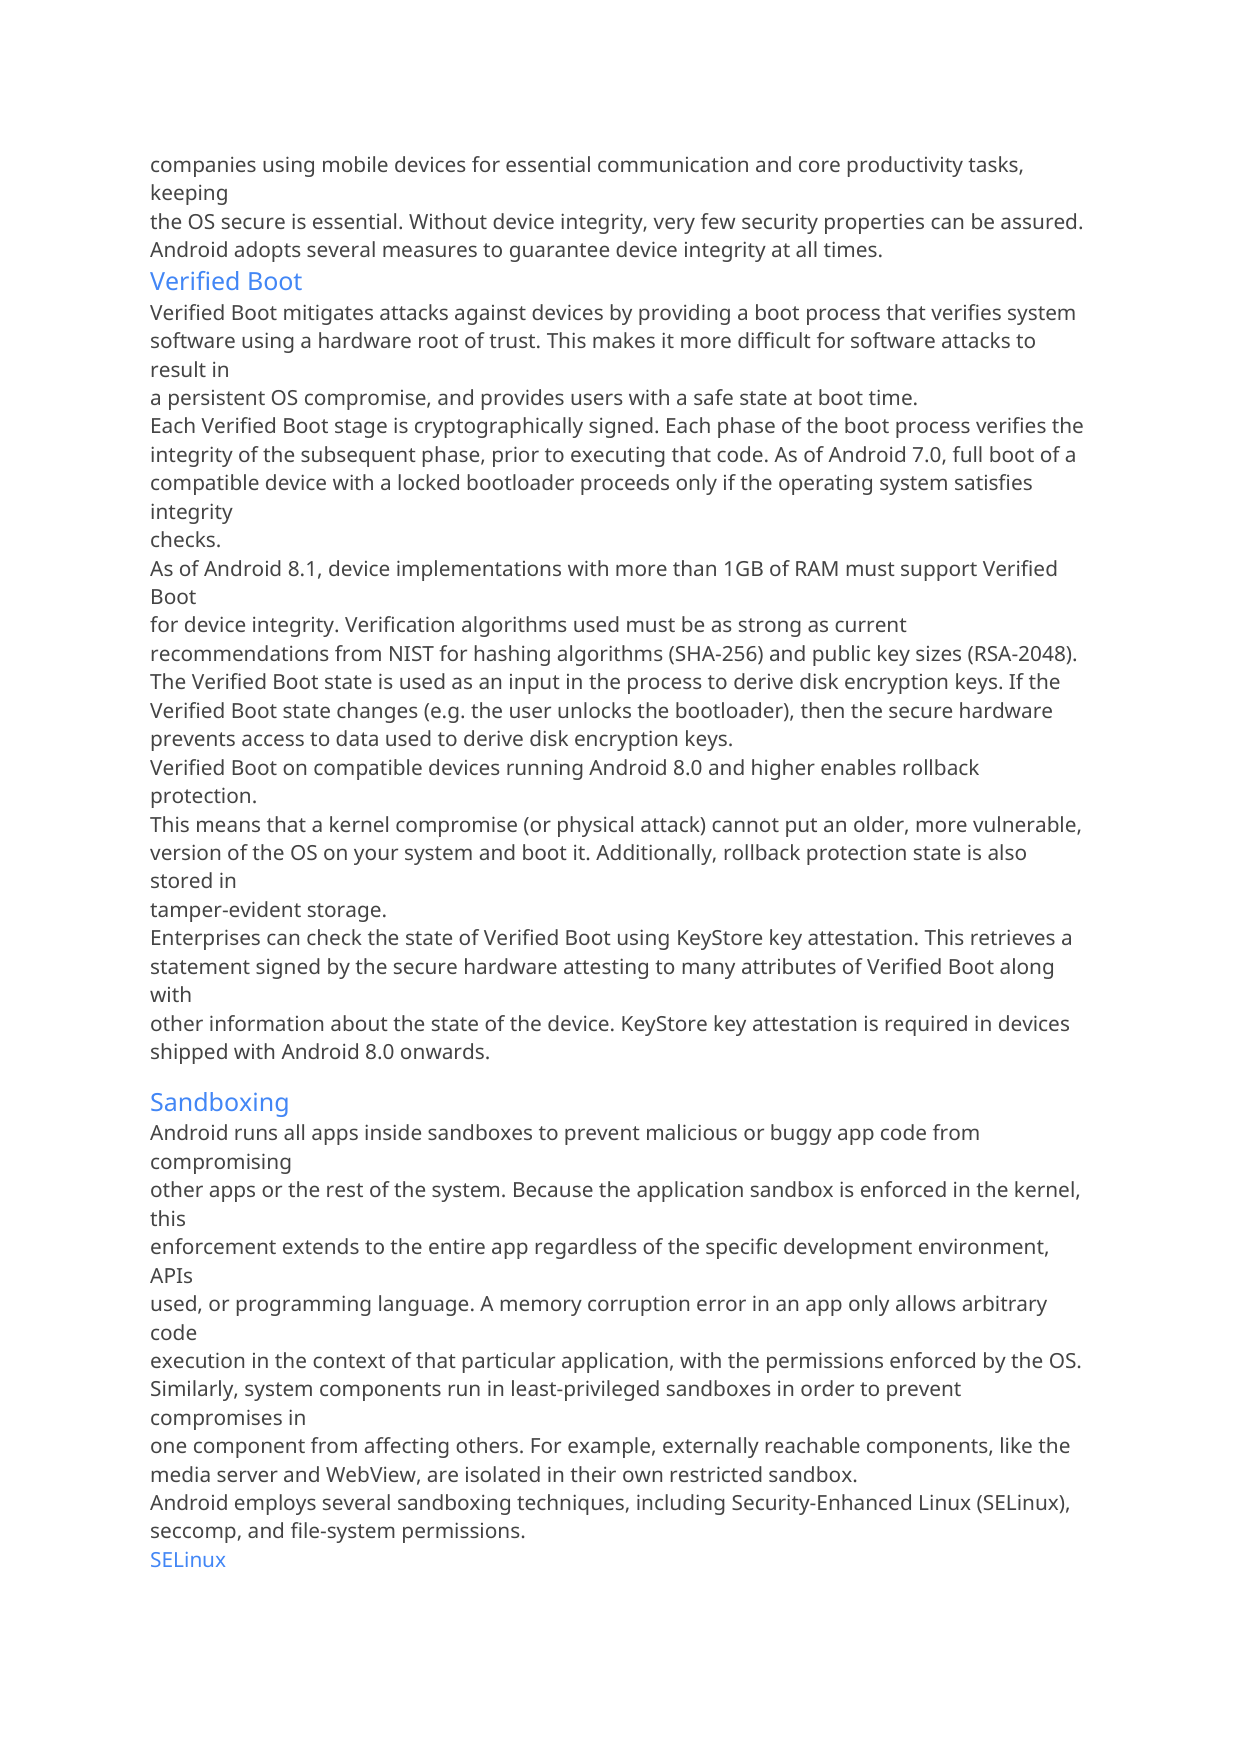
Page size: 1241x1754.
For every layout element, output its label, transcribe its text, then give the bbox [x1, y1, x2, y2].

text Android employs several sandboxing techniques, including Security-Enhanced Linux (SELinux), [150, 1488, 1090, 1517]
text Verified Boot on compatible devices running Android 8.0 and higher enables rollback protection. [150, 753, 1090, 810]
text Sandboxing [150, 1084, 1090, 1118]
text tamper-evident storage. [150, 895, 1090, 923]
text the OS secure is essential. Without device integrity, very few security properties can be assured. [150, 207, 1090, 235]
text The Verified Boot state is used as an input in the process to derive disk encryption keys. If the [150, 667, 1090, 696]
text Verified Boot mitigates attacks against devices by providing a boot process that verifies system [150, 298, 1090, 326]
text compatible device with a locked bootloader proceeds only if the operating system satisfies integrity [150, 468, 1090, 525]
text statement signed by the secure hardware attesting to many attributes of Verified Boot along with [150, 952, 1090, 1009]
text prevents access to data used to derive disk encryption keys. [150, 724, 1090, 753]
text Enterprises can check the state of Verified Boot using KeyStore key attestation. This retrieves a [150, 923, 1090, 952]
text media server and WebView, are isolated in their own restricted sandbox. [150, 1460, 1090, 1488]
text Android runs all apps inside sandboxes to prevent malicious or buggy app code from compromising [150, 1118, 1090, 1175]
text seccomp, and file-system permissions. [150, 1517, 1090, 1545]
text enforcement extends to the entire app regardless of the specific development environment, APIs [150, 1232, 1090, 1289]
text version of the OS on your system and boot it. Additionally, rollback protection state is also stored in [150, 838, 1090, 895]
text other information about the state of the device. KeyStore key attestation is required in devices [150, 1009, 1090, 1037]
text Each Verified Boot stage is cryptographically signed. Each phase of the boot process verifies the [150, 412, 1090, 440]
text for device integrity. Verification algorithms used must be as strong as current recommendations from NIST for hashing algorithms (SHA-256) and public key sizes (RSA-2048). [150, 611, 1090, 667]
text SELinux [150, 1545, 1090, 1573]
text companies using mobile devices for essential communication and core productivity tasks, keeping [150, 150, 1090, 207]
text other apps or the rest of the system. Because the application sandbox is enforced in the kernel, this [150, 1175, 1090, 1232]
text shipped with Android 8.0 onwards. [150, 1037, 1090, 1066]
text Similarly, system components run in least-privileged sandboxes in order to prevent compromises in [150, 1374, 1090, 1431]
text integrity of the subsequent phase, prior to executing that code. As of Android 7.0, full boot of a [150, 440, 1090, 468]
text This means that a kernel compromise (or physical attack) cannot put an older, more vulnerable, [150, 810, 1090, 838]
text execution in the context of that particular application, with the permissions enforced by the OS. [150, 1346, 1090, 1374]
text Android adopts several measures to guarantee device integrity at all times. [150, 235, 1090, 264]
text one component from affecting others. For example, externally reachable components, like the [150, 1431, 1090, 1460]
text As of Android 8.1, device implementations with more than 1GB of RAM must support Verified Boot [150, 554, 1090, 611]
text Verified Boot state changes (e.g. the user unlocks the bootloader), then the secure hardware [150, 696, 1090, 724]
text used, or programming language. A memory corruption error in an app only allows arbitrary code [150, 1289, 1090, 1346]
text Verified Boot [150, 264, 1090, 298]
text a persistent OS compromise, and provides users with a safe state at boot time. [150, 383, 1090, 412]
text checks. [150, 525, 1090, 554]
text software using a hardware root of trust. This makes it more difficult for software attacks to result in [150, 326, 1090, 383]
